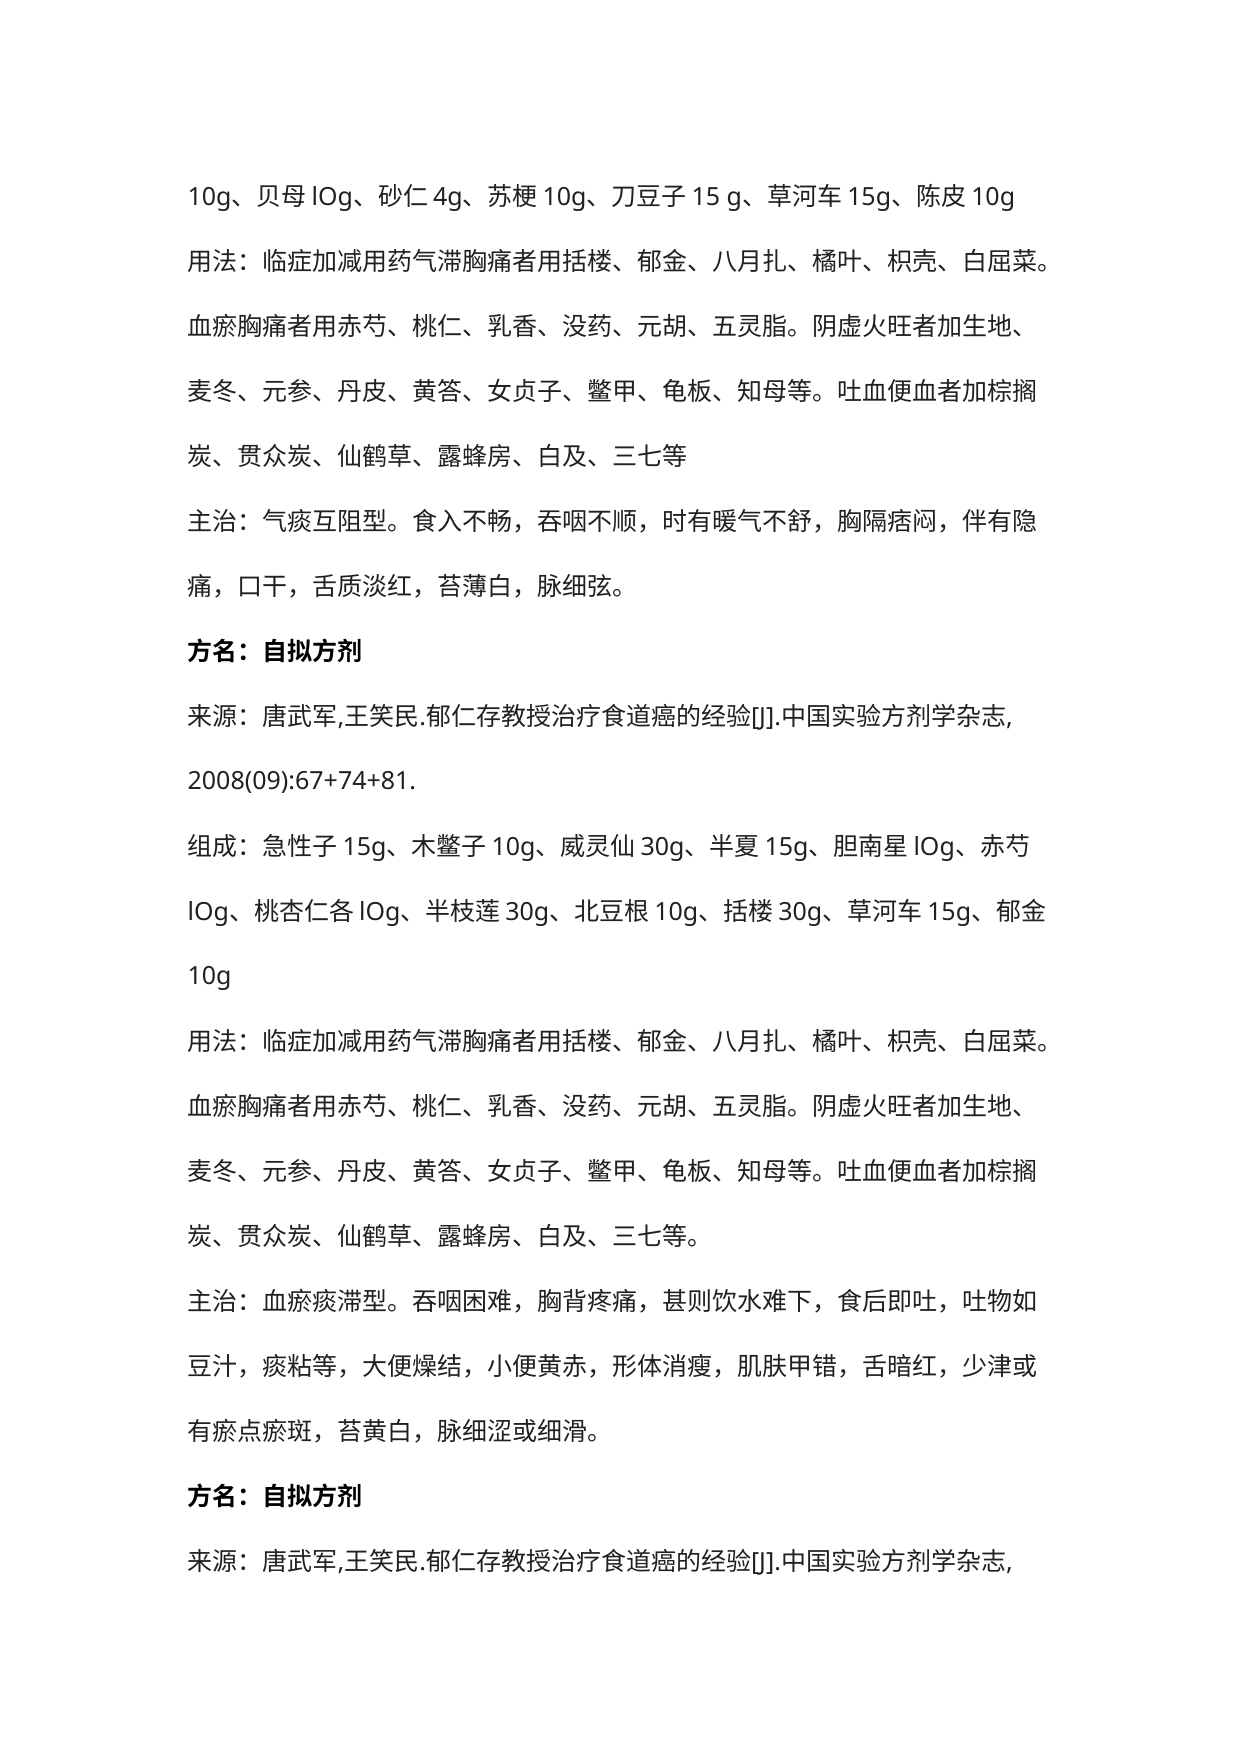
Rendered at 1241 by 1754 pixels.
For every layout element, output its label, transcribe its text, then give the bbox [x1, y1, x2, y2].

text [187, 1007, 1053, 1267]
text 方名：自拟方剂 [187, 1462, 1053, 1527]
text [187, 1527, 1053, 1592]
text 来源：唐武军,王笑民.郁仁存教授治疗食道癌的经验[J].中国实验方剂学杂志,2008(09):67+74+81. [187, 682, 1053, 812]
text 主治：气痰互阻型。食入不畅，吞咽不顺，时有暖气不舒，胸隔痞闷，伴有隐痛，口干，舌质淡红，苔薄白，脉细弦。 [187, 487, 1053, 617]
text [187, 162, 1053, 227]
text 用法：临症加减用药气滞胸痛者用括楼、郁金、八月扎、橘叶、枳壳、白屈菜。血瘀胸痛者用赤芍、桃仁、乳香、没药、元胡、五灵脂。阴虚火旺者加生地、麦冬、元参、丹皮、黄答、女贞子、鳖甲、龟板、知母等。吐血便血者加棕搁炭、贯众炭、仙鹤草、露蜂房、白及、三七等 [187, 227, 1053, 487]
text 方名：自拟方剂 [187, 617, 1053, 682]
text 主治：血瘀痰滞型。吞咽困难，胸背疼痛，甚则饮水难下，食后即吐，吐物如豆汁，痰粘等，大便燥结，小便黄赤，形体消瘦，肌肤甲错，舌暗红，少津或有瘀点瘀斑，苔黄白，脉细涩或细滑。 [187, 1267, 1053, 1462]
text 组成：急性子15g、木鳖子10g、威灵仙30g、半夏15g、胆南星lOg、赤芍lOg、桃杏仁各lOg、半枝莲30g、北豆根10g、括楼30g、草河车15g、郁金10g [187, 812, 1053, 1007]
